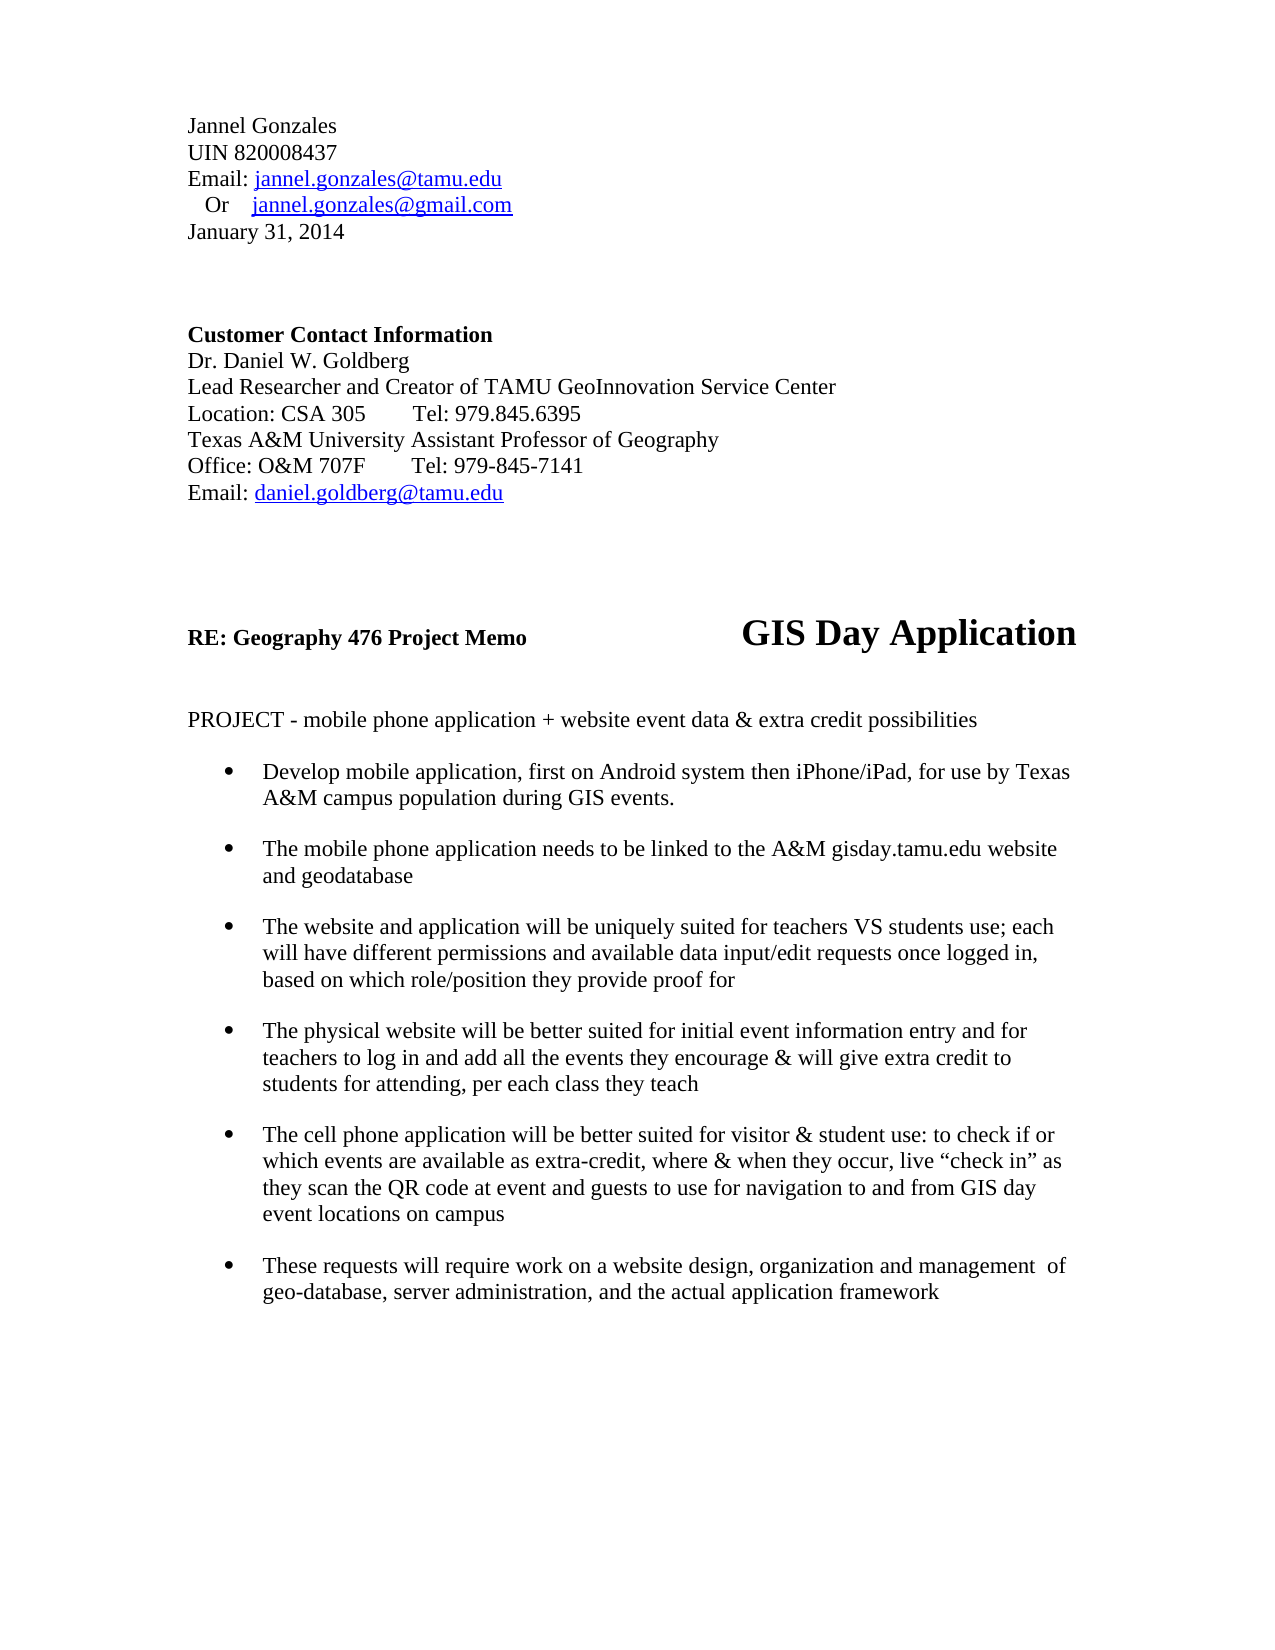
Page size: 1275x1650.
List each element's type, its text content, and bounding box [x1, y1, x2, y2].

text Office: O&M 707F Tel: 979-845-7141 [187, 452, 1087, 479]
text Jannel Gonzales [187, 112, 1087, 139]
text Texas A&M University Assistant Professor of Geography [187, 426, 1087, 452]
text Customer Contact Information [187, 321, 1087, 347]
list The website and application will be uniquely suited for teachers VS students use; each will have different permissions and available data input/edit requests once logged in, based on which role/position they provide proof for [225, 913, 1087, 992]
text Email: daniel.goldberg@tamu.edu [187, 479, 1087, 505]
list The cell phone application will be better suited for visitor & student use: to check if or which events are available as extra-credit, where & when they occur, live “check in” as they scan the QR code at event and guests to use for navigation to and from GIS day event locations on campus [225, 1121, 1087, 1227]
text UIN 820008437 [187, 139, 1087, 165]
text RE: Geography 476 Project Memo GIS Day Application [187, 611, 1087, 654]
text Lead Researcher and Creator of TAMU GeoInnovation Service Center [187, 373, 1087, 400]
list The physical website will be better suited for initial event information entry and for teachers to log in and add all the events they encourage & will give extra credit to students for attending, per each class they teach [225, 1017, 1087, 1096]
text PROJECT - mobile phone application + website event data & extra credit possibilities [187, 706, 1087, 733]
list These requests will require work on a website design, organization and management of geo-database, server administration, and the actual application framework [225, 1252, 1087, 1304]
text January 31, 2014 [187, 218, 1087, 244]
text Dr. Daniel W. Goldberg [187, 347, 1087, 373]
text Location: CSA 305 Tel: 979.845.6395 [187, 400, 1087, 426]
text Email: jannel.gonzales@tamu.edu [187, 165, 1087, 192]
list The mobile phone application needs to be linked to the A&M gisday.tamu.edu website and geodatabase [225, 835, 1087, 888]
text Or jannel.gonzales@gmail.com [187, 192, 1087, 218]
list Develop mobile application, first on Android system then iPhone/iPad, for use by Texas A&M campus population during GIS events. [225, 758, 1087, 810]
